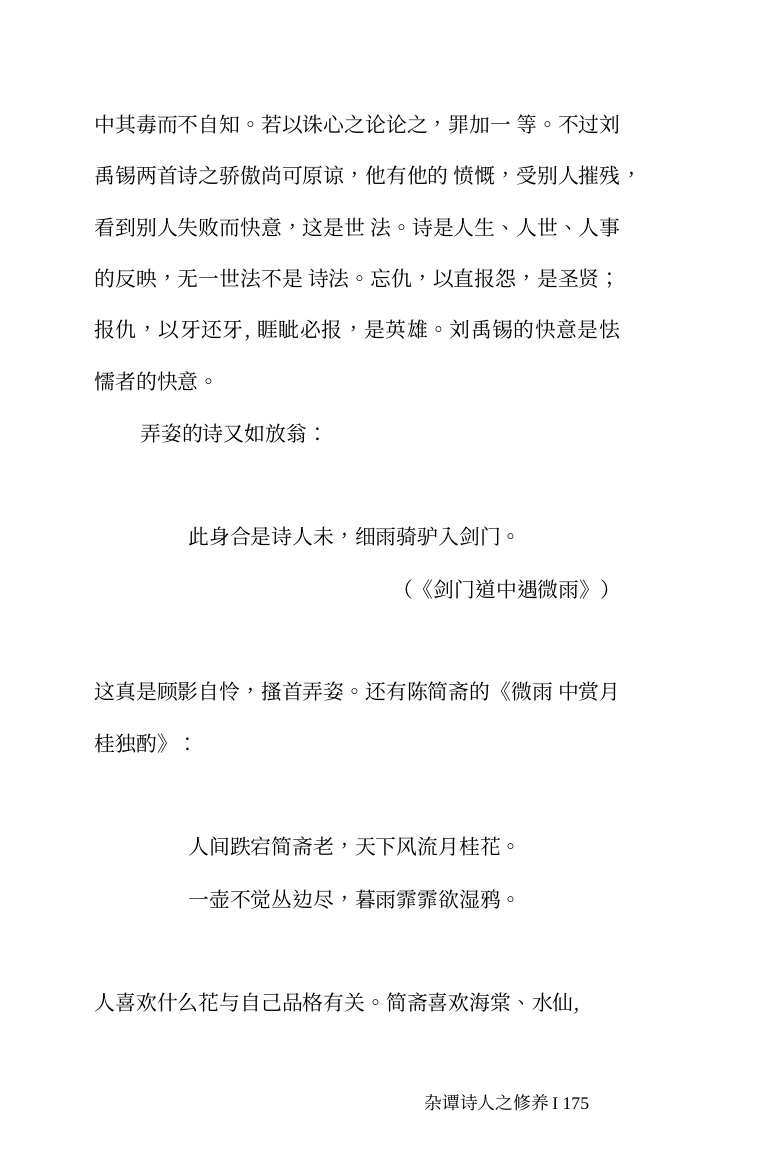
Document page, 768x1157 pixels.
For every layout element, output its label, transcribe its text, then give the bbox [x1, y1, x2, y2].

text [94, 91, 621, 399]
text 一壶不觉丛边尽，暮雨霏霏欲湿鸦。 [94, 865, 621, 918]
text 此身合是诗人未，细雨骑驴入剑门。 [94, 502, 621, 555]
text 人间跌宕简斋老，天下风流月桂花。 [94, 812, 621, 865]
text 弄姿的诗又如放翁： [94, 399, 621, 452]
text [94, 968, 621, 1021]
text （《剑门道中遇微雨》） [94, 555, 621, 608]
text 这真是顾影自怜，搔首弄姿。还有陈简斋的《微雨 中赏月桂独酌》： [94, 658, 621, 762]
